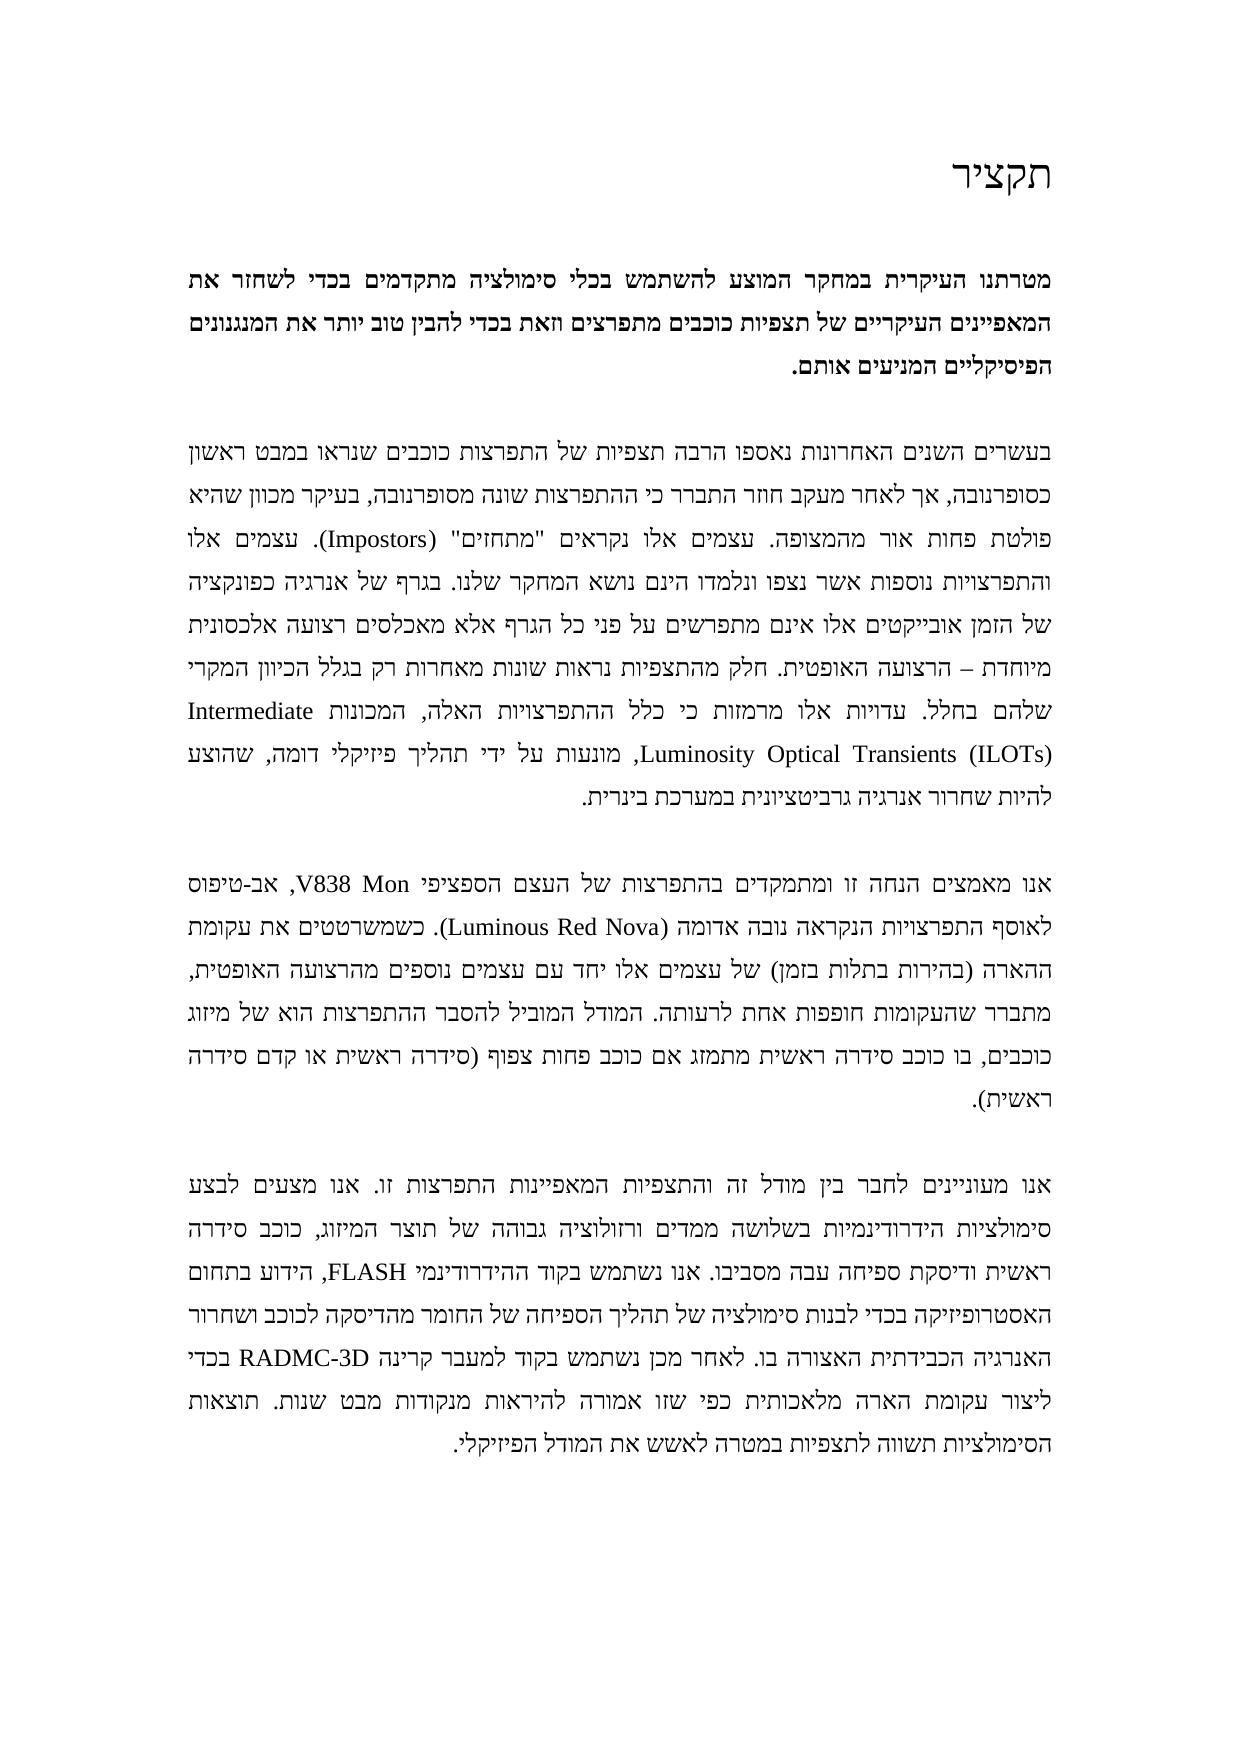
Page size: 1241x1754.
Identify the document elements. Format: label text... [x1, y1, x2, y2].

text אנו מעוניינים לחבר בין מודל זה והתצפיות המאפיינות התפרצות זו. אנו מצעים לבצע סימולציות הידרודינמיות בשלושה ממדים ורזולוציה גבוהה של תוצר המיזוג, כוכב סידרה ראשית ודיסקת ספיחה עבה מסביבו. אנו נשתמש בקוד ההידרודינמי FLASH, הידוע בתחום האסטרופיזיקה בכדי לבנות סימולציה של תהליך הספיחה של החומר מהדיסקה לכוכב ושחרור האנרגיה הכבידתית האצורה בו. לאחר מכן נשתמש בקוד למעבר קרינה RADMC-3D בכדי ליצור עקומת הארה מלאכותית כפי שזו אמורה להיראות מנקודות מבט שנות. תוצאות הסימולציות תשווה לתצפיות במטרה לאשש את המודל הפיזיקלי. [187, 1171, 1053, 1458]
text אנו מאמצים הנחה זו ומתמקדים בהתפרצות של העצם הספציפי V838 Mon, אב-טיפוס לאוסף התפרצויות הנקראה נובה אדומה (Luminous Red Nova). כשמשרטטים את עקומת ההארה (בהירות בתלות בזמן) של עצמים אלו יחד עם עצמים נוספים מהרצועה האופטית, מתברר שהעקומות חופפות אחת לרעותה. המודל המוביל להסבר ההתפרצות הוא של מיזוג כוכבים, בו כוכב סידרה ראשית מתמזג אם כוכב פחות צפוף (סידרה ראשית או קדם סידרה ראשית). [187, 869, 1053, 1113]
text תקציר [187, 150, 1053, 198]
text מטרתנו העיקרית במחקר המוצע להשתמש בכלי סימולציה מתקדמים בכדי לשחזר את המאפיינים העיקריים של תצפיות כוכבים מתפרצים וזאת בכדי להבין טוב יותר את המנגנונים הפיסיקליים המניעים אותם. [187, 265, 1053, 380]
text בעשרים השנים האחרונות נאספו הרבה תצפיות של התפרצות כוכבים שנראו במבט ראשון כסופרנובה, אך לאחר מעקב חוזר התברר כי ההתפרצות שונה מסופרנובה, בעיקר מכוון שהיא פולטת פחות אור מהמצופה. עצמים אלו נקראים "מתחזים" (Impostors). עצמים אלו והתפרצויות נוספות אשר נצפו ונלמדו הינם נושא המחקר שלנו. בגרף של אנרגיה כפונקציה של הזמן אובייקטים אלו אינם מתפרשים על פני כל הגרף אלא מאכלסים רצועה אלכסונית מיוחדת – הרצועה האופטית. חלק מהתצפיות נראות שונות מאחרות רק בגלל הכיוון המקרי שלהם בחלל. עדויות אלו מרמזות כי כלל ההתפרצויות האלה, המכונות Intermediate Luminosity Optical Transients (ILOTs), מונעות על ידי תהליך פיזיקלי דומה, שהוצע להיות שחרור אנרגיה גרביטציונית במערכת בינרית. [187, 437, 1053, 811]
